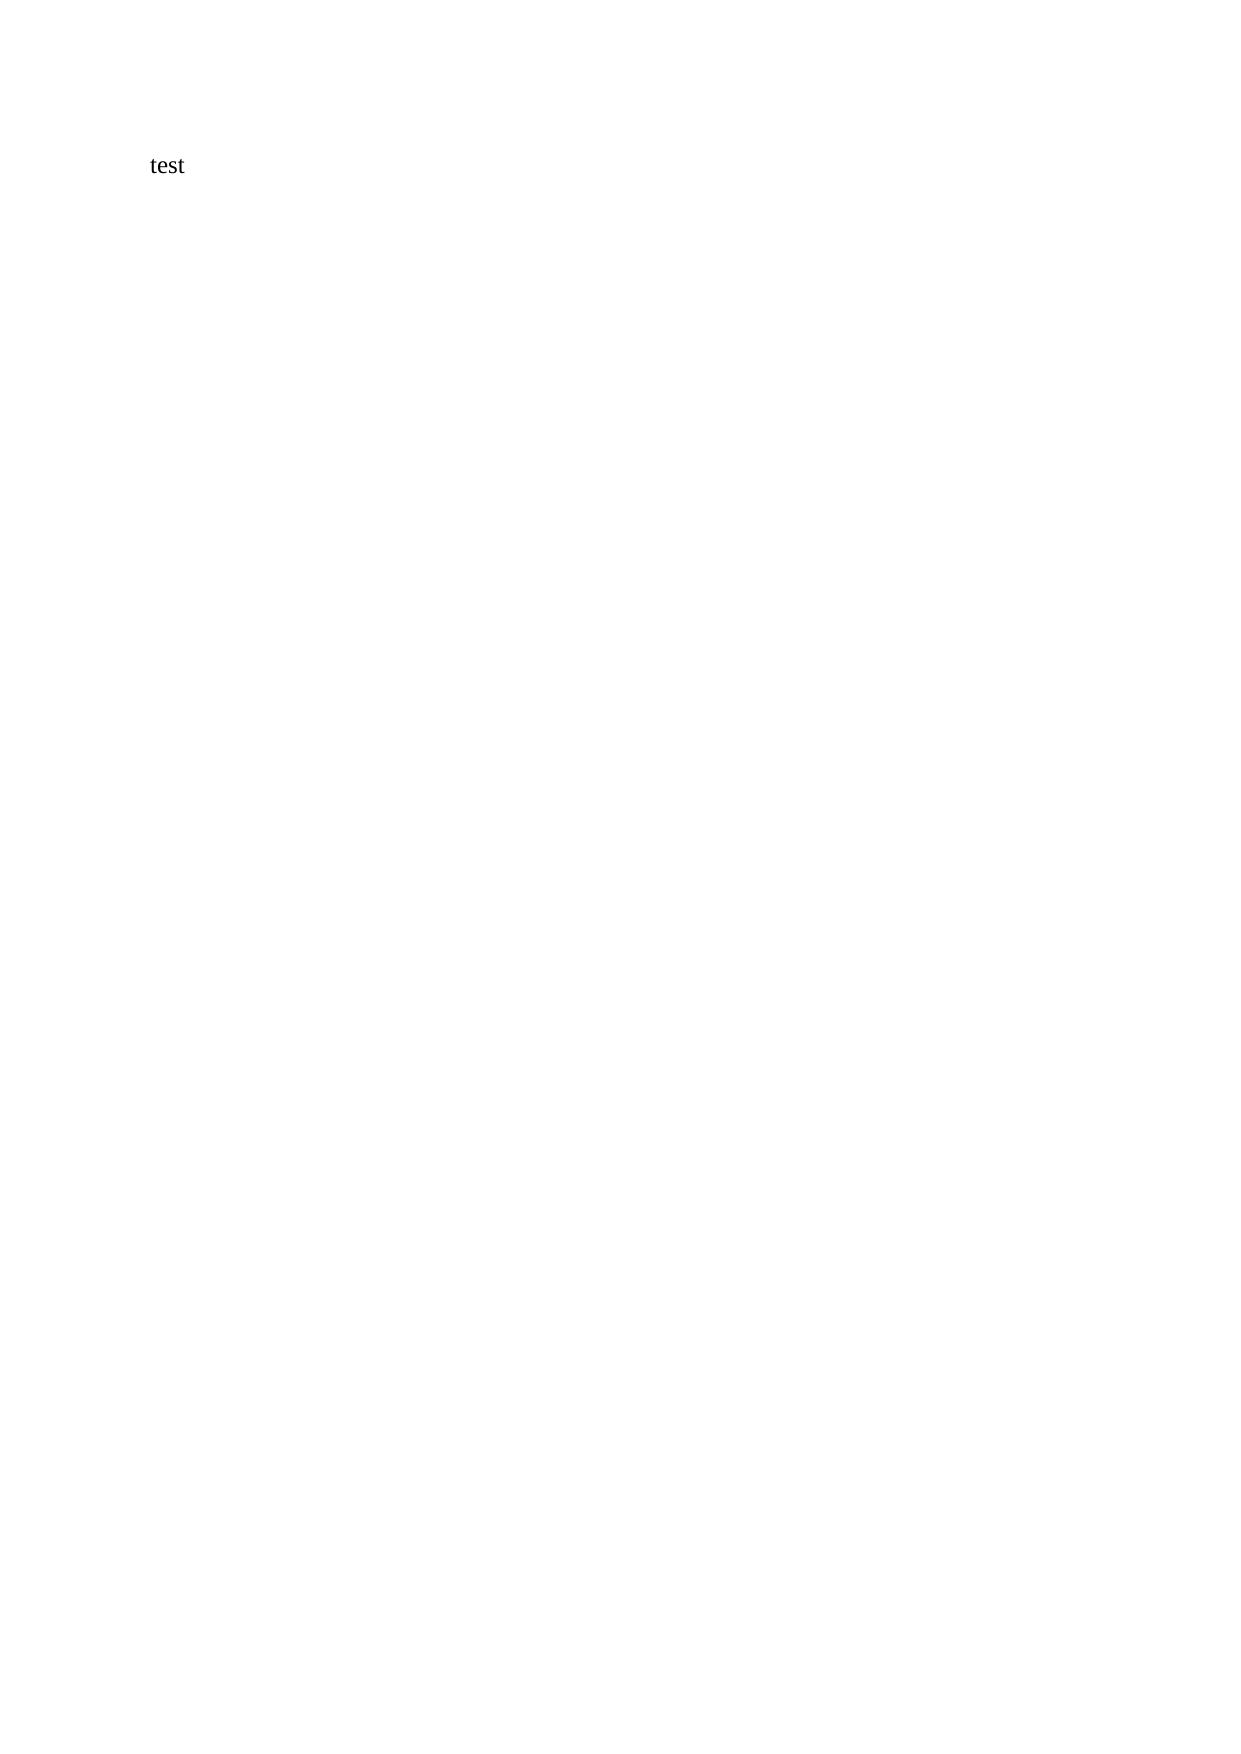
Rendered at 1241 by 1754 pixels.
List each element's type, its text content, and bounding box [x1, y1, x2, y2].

text test [150, 150, 1090, 179]
